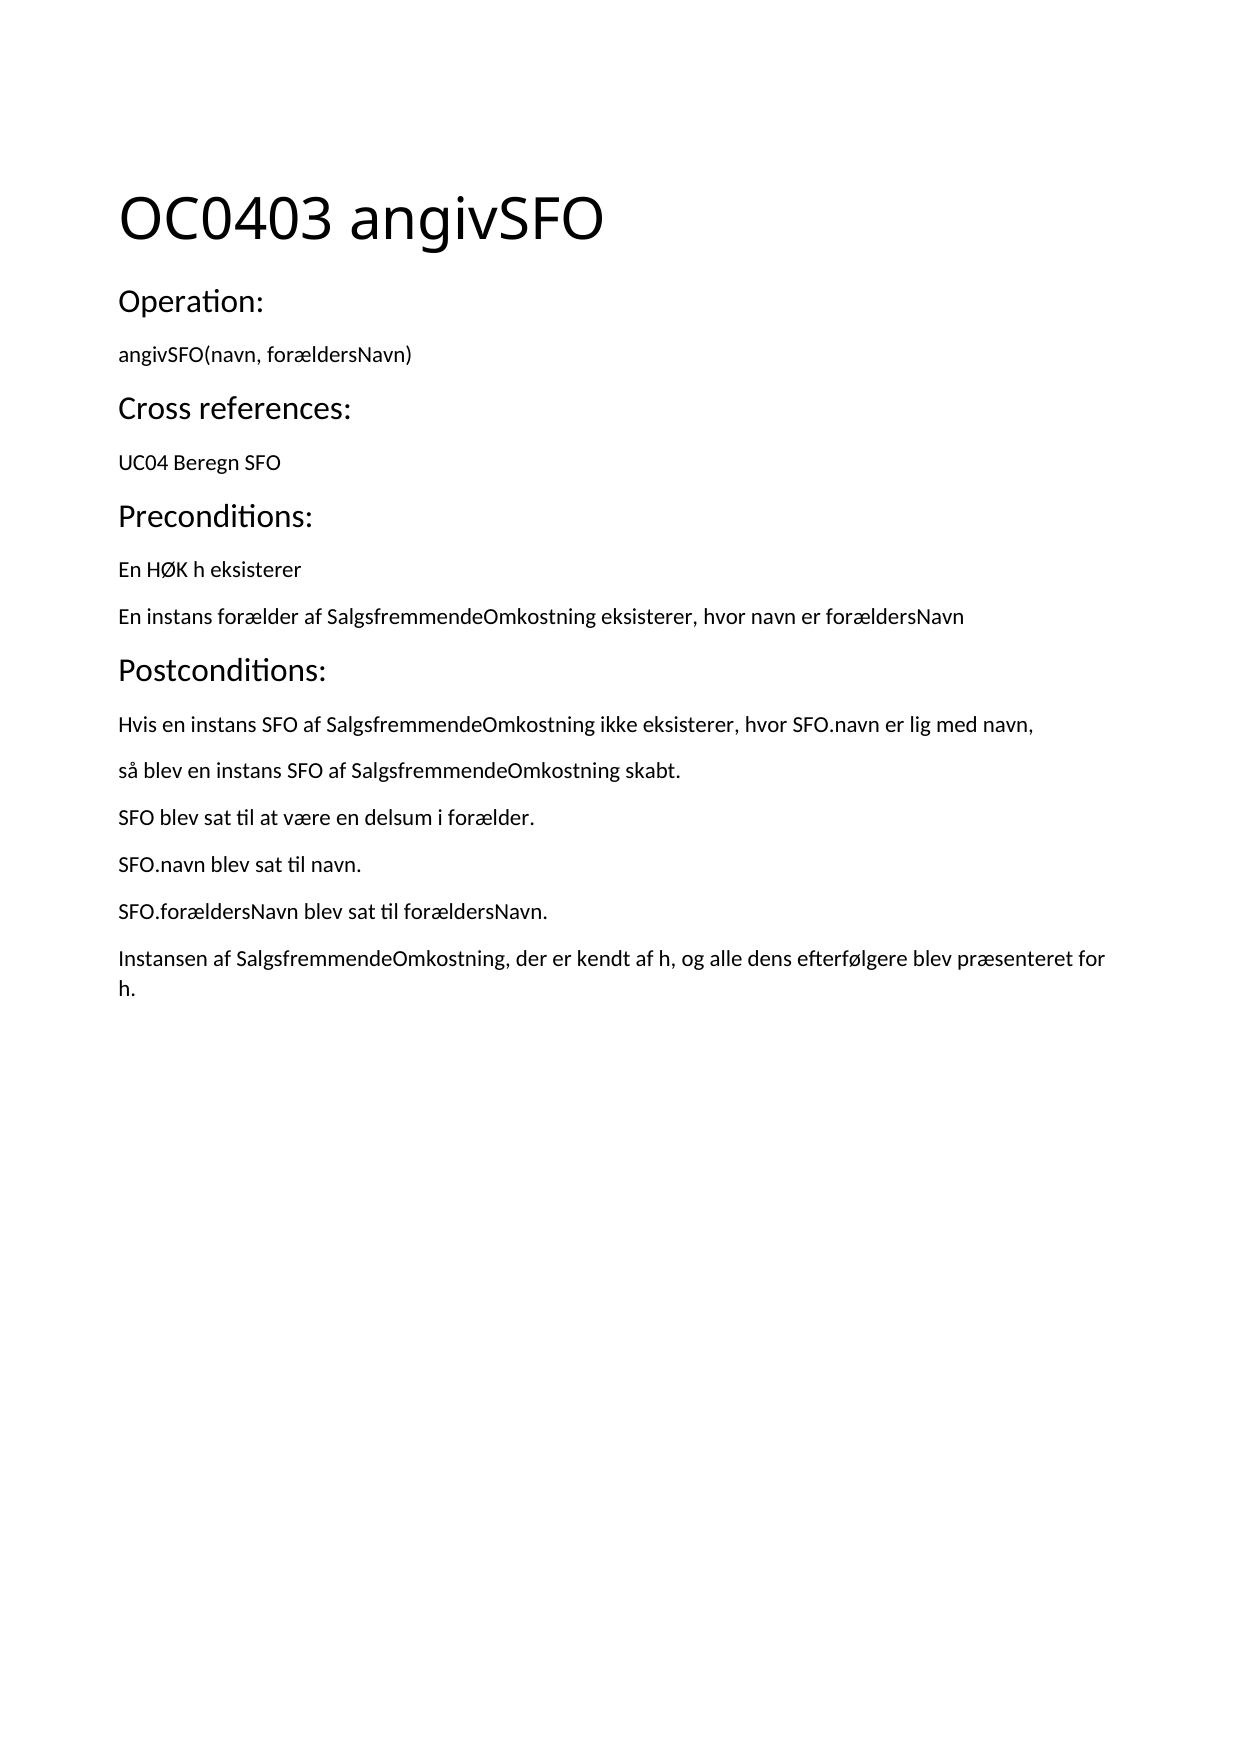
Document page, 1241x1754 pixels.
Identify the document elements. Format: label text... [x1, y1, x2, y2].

text SFO blev sat til at være en delsum i forælder. [118, 803, 1122, 831]
text SFO.forældersNavn blev sat til forældersNavn. [118, 897, 1122, 925]
text så blev en instans SFO af SalgsfremmendeOmkostning skabt. [118, 757, 1122, 784]
text Operation: [118, 280, 1122, 320]
text En instans forælder af SalgsfremmendeOmkostning eksisterer, hvor navn er forældersNavn [118, 602, 1122, 630]
text OC0403 angivSFO [118, 177, 1122, 257]
text Hvis en instans SFO af SalgsfremmendeOmkostning ikke eksisterer, hvor SFO.navn er lig med navn, [118, 710, 1122, 738]
text angivSFO(navn, forældersNavn) [118, 340, 1122, 368]
text Postconditions: [118, 649, 1122, 690]
text UC04 Beregn SFO [118, 448, 1122, 476]
text En HØK h eksisterer [118, 555, 1122, 583]
text Cross references: [118, 387, 1122, 428]
text Preconditions: [118, 495, 1122, 535]
text SFO.navn blev sat til navn. [118, 850, 1122, 878]
text Instansen af SalgsfremmendeOmkostning, der er kendt af h, og alle dens efterfølgere blev præsenteret for h. [118, 944, 1122, 1002]
